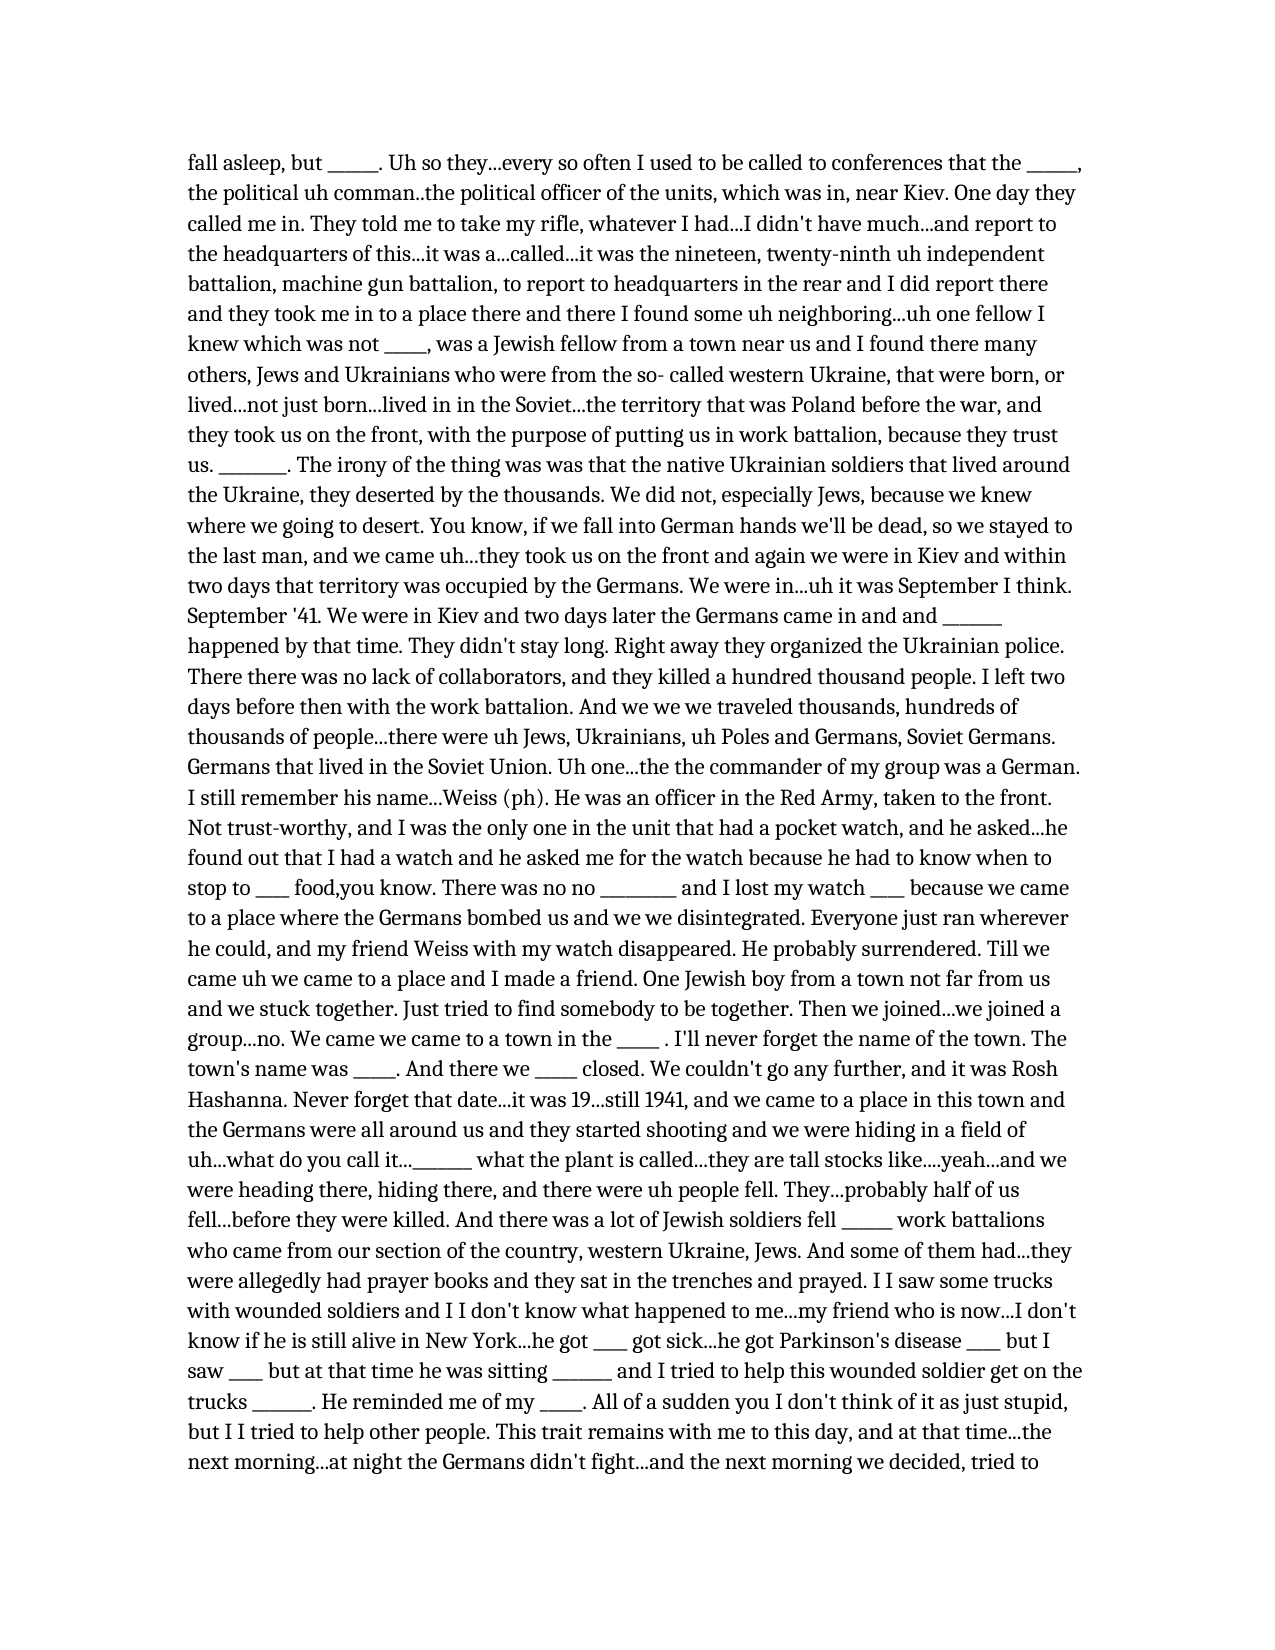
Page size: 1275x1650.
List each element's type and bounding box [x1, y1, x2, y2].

text [187, 150, 1087, 1475]
